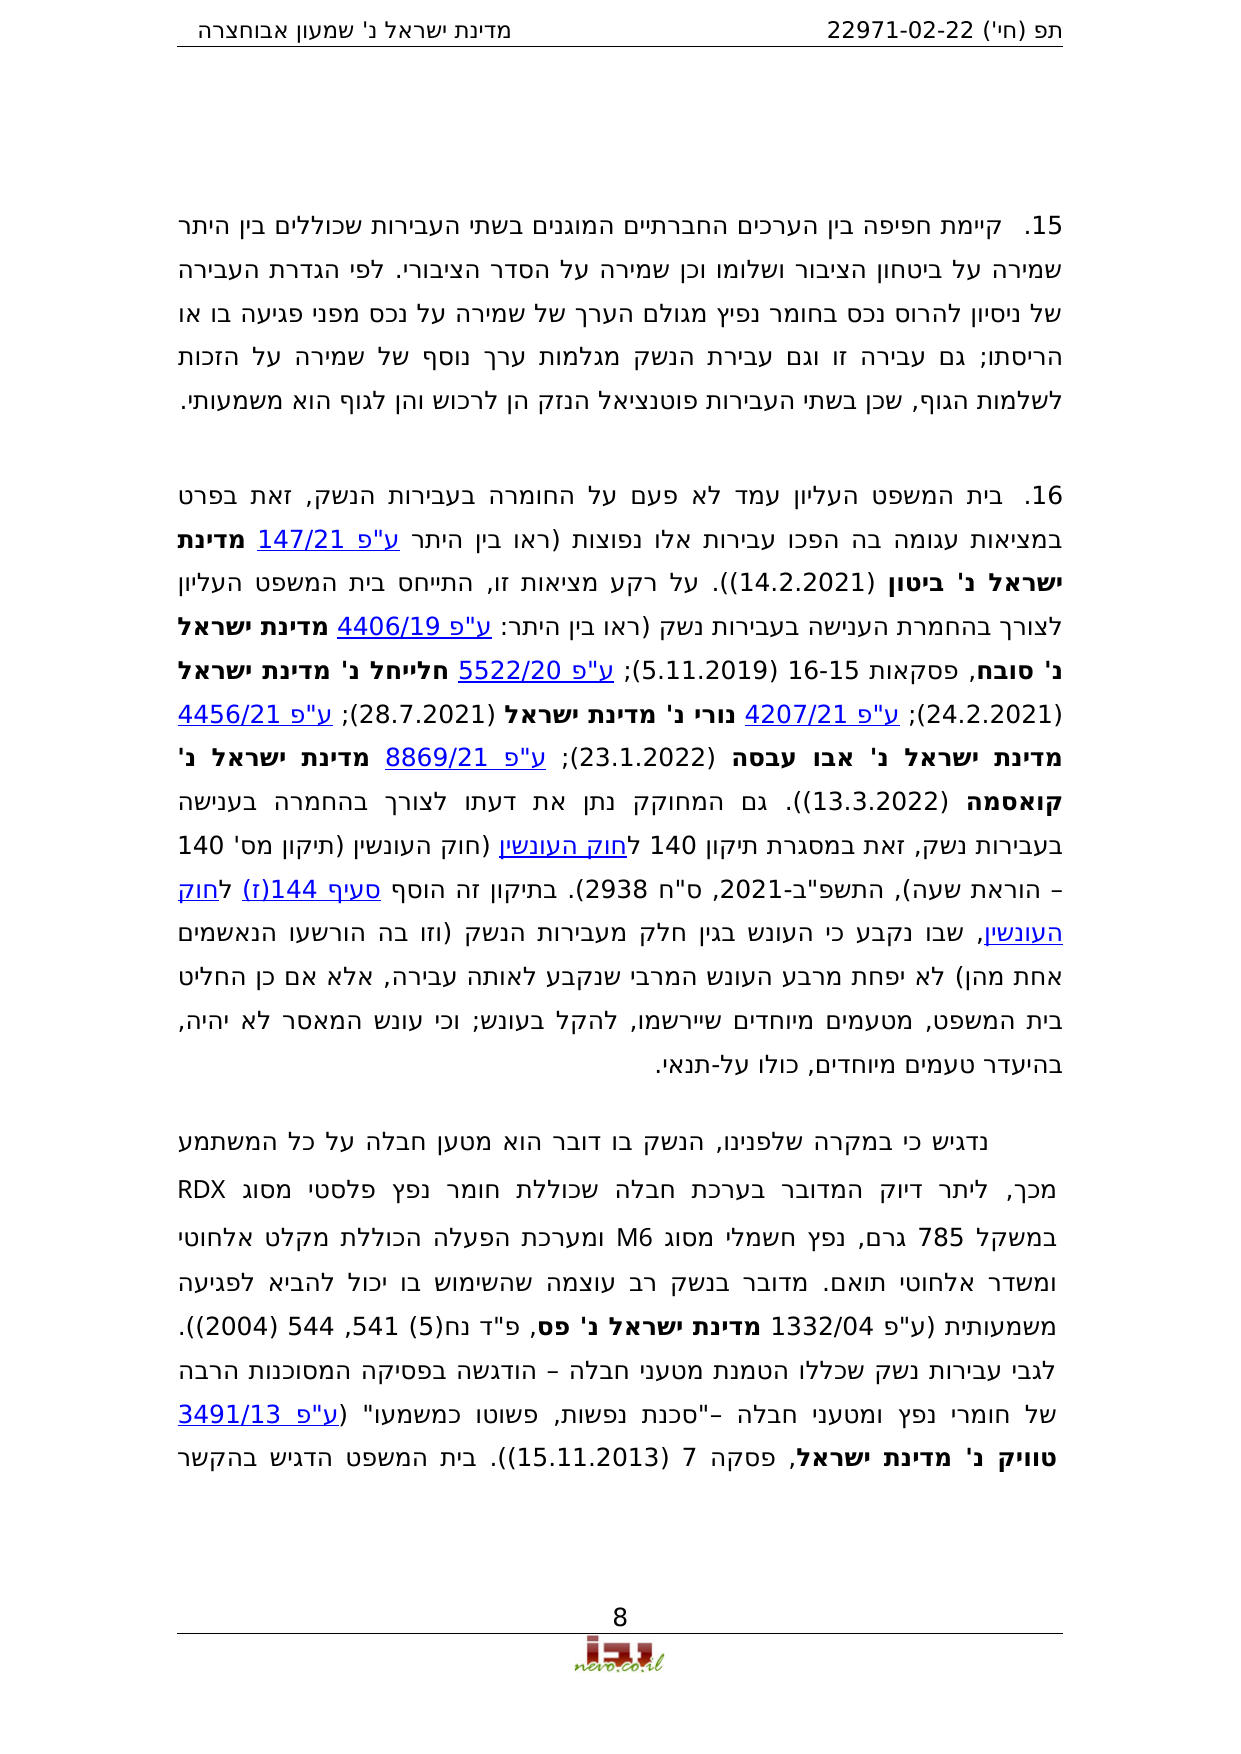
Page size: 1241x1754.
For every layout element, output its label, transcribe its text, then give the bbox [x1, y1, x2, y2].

list קיימת חפיפה בין הערכים החברתיים המוגנים בשתי העבירות שכוללים בין היתר שמירה על ביטחון הציבור ושלומו וכן שמירה על הסדר הציבורי. לפי הגדרת העבירה של ניסיון להרוס נכס בחומר נפיץ מגולם הערך של שמירה על נכס מפני פגיעה בו או הריסתו; גם עבירה זו וגם עבירת הנשק מגלמות ערך נוסף של שמירה על הזכות לשלמות הגוף, שכן בשתי העבירות פוטנציאל הנזק הן לרכוש והן לגוף הוא משמעותי. [177, 211, 1063, 415]
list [177, 1128, 1057, 1473]
picture [574, 1635, 666, 1673]
list בית המשפט העליון עמד לא פעם על החומרה בעבירות הנשק, זאת בפרט במציאות עגומה בה הפכו עבירות אלו נפוצות (ראו בין היתר ע"פ 147/21 מדינת ישראל נ' ביטון (14.2.2021)). על רקע מציאות זו, התייחס בית המשפט העליון לצורך בהחמרת הענישה בעבירות נשק (ראו בין היתר: ע"פ 4406/19 מדינת ישראל נ' סובח, פסקאות 16-15 (5.11.2019); ע"פ 5522/20 חלייחל נ' מדינת ישראל (24.2.2021); ע"פ 4207/21 נורי נ' מדינת ישראל (28.7.2021); ע"פ 4456/21 מדינת ישראל נ' אבו עבסה (23.1.2022); ע"פ 8869/21 מדינת ישראל נ' קואסמה (13.3.2022)). גם המחוקק נתן את דעתו לצורך בהחמרה בענישה בעבירות נשק, זאת במסגרת תיקון 140 לחוק העונשין (חוק העונשין (תיקון מס' 140 – הוראת שעה), התשפ"ב-2021, ס"ח 2938). בתיקון זה הוסף סעיף 144(ז) לחוק העונשין, שבו נקבע כי העונש בגין חלק מעבירות הנשק (וזו בה הורשעו הנאשמים אחת מהן) לא יפחת מרבע העונש המרבי שנקבע לאותה עבירה, אלא אם כן החליט בית המשפט, מטעמים מיוחדים שיירשמו, להקל בעונש; וכי עונש המאסר לא יהיה, בהיעדר טעמים מיוחדים, כולו על-תנאי. [177, 481, 1063, 1079]
